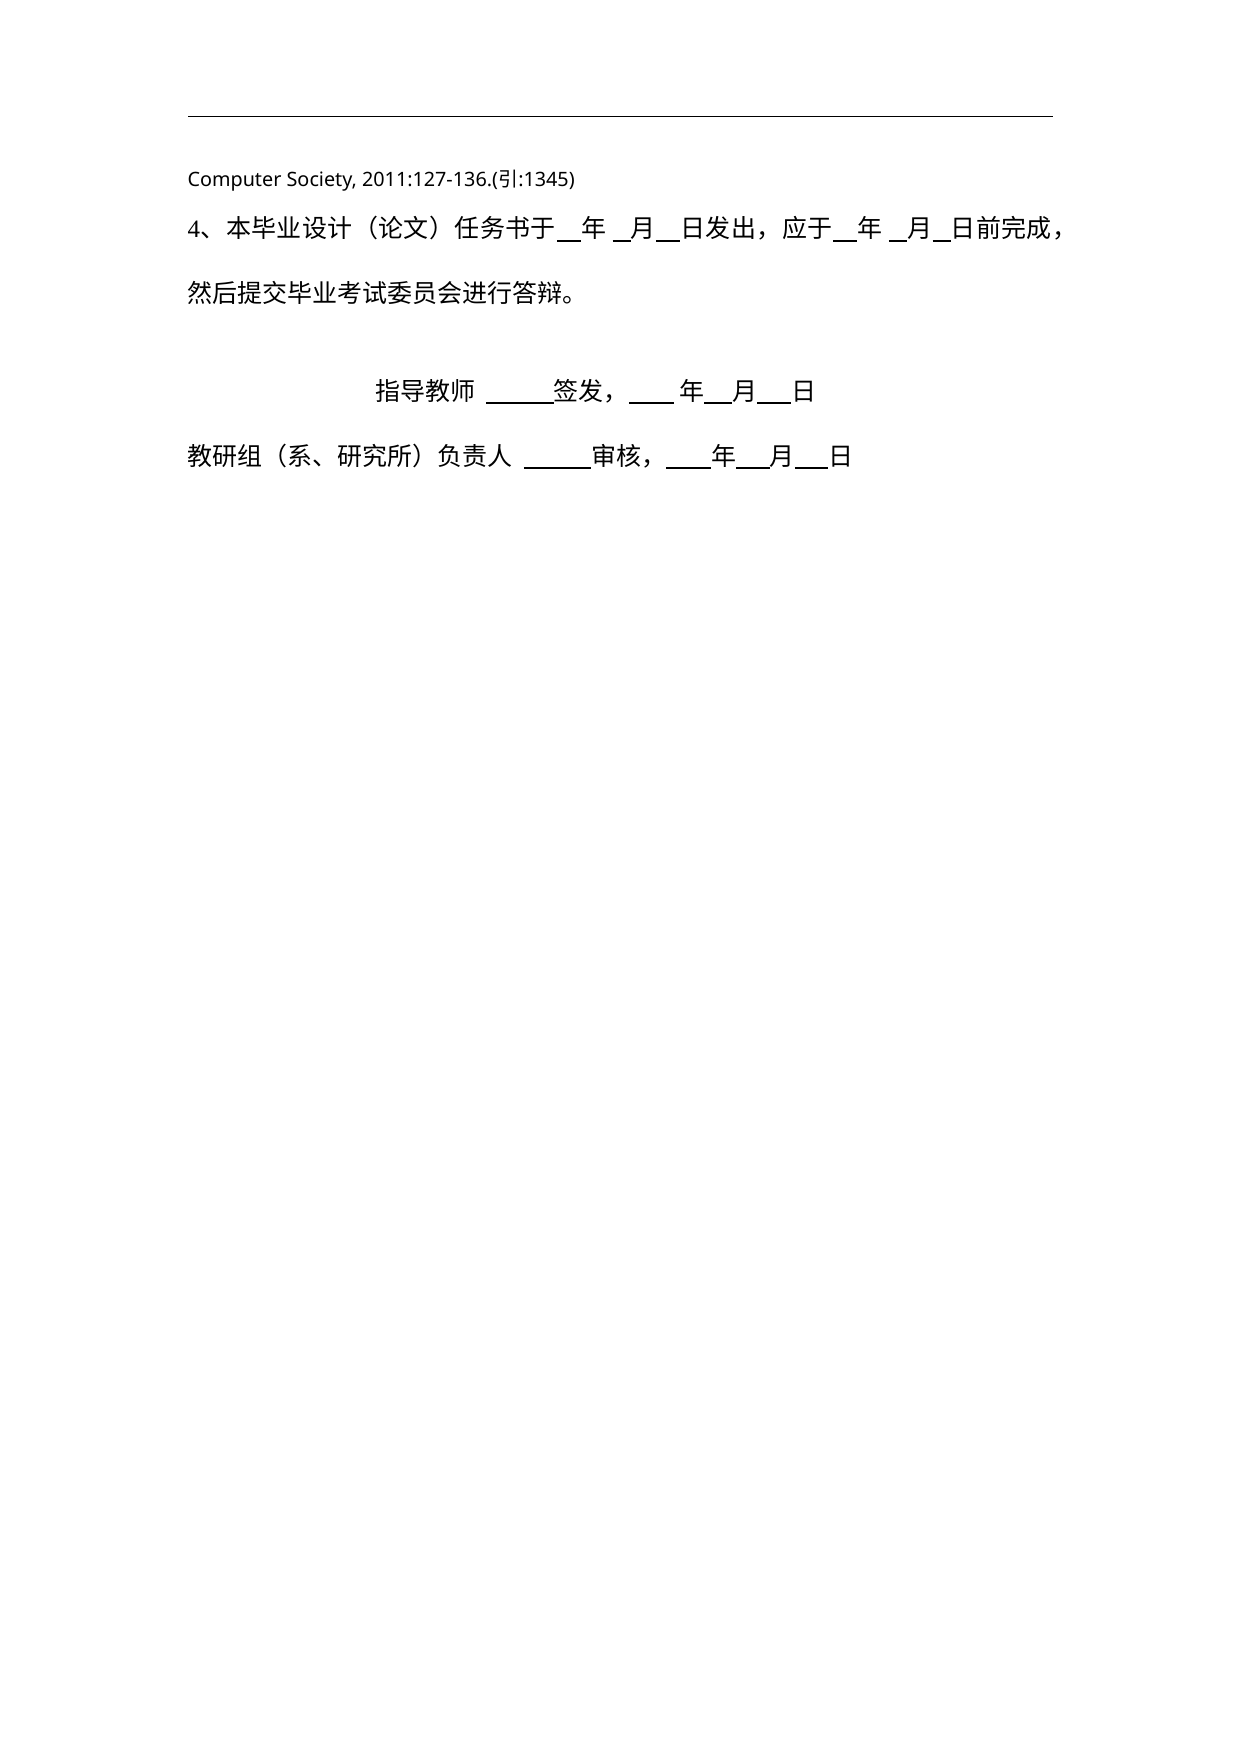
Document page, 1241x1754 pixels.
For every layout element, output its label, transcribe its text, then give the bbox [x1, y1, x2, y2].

text 教研组（系、研究所）负责人 审核， 年 月 日 [187, 422, 1053, 487]
text 指导教师 签发， 年 月 日 [187, 357, 1053, 422]
text 4、本毕业设计（论文）任务书于 年 月 日发出，应于 年 月 日前完成，然后提交毕业考试委员会进行答辩。 [187, 194, 1053, 324]
